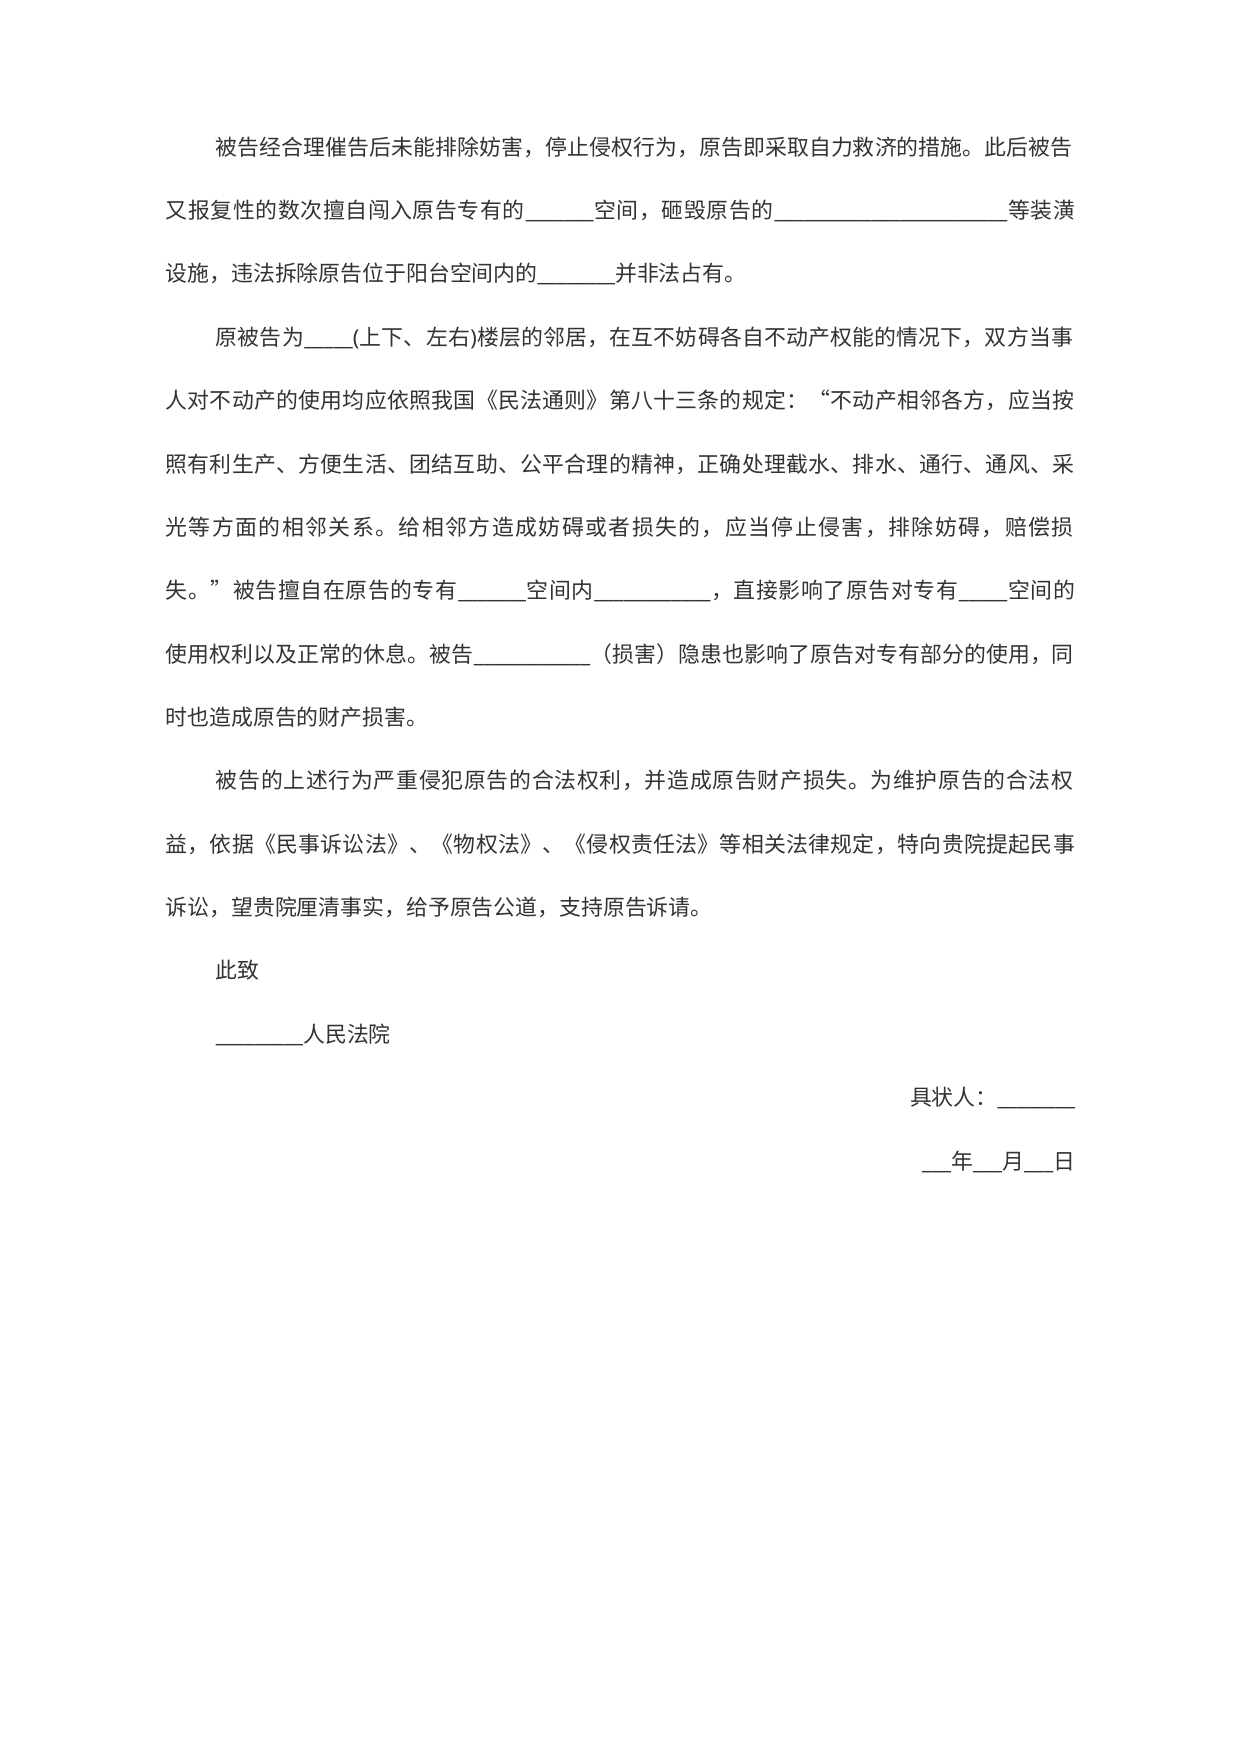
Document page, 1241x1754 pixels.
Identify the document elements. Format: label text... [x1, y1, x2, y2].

text 被告经合理催告后未能排除妨害，停止侵权行为，原告即采取自力救济的措施。此后被告又报复性的数次擅自闯入原告专有的_______空间，砸毁原告的________________________等装潢设施，违法拆除原告位于阳台空间内的________并非法占有。 [165, 129, 1075, 288]
text 被告的上述行为严重侵犯原告的合法权利，并造成原告财产损失。为维护原告的合法权益，依据《民事诉讼法》、《物权法》、《侵权责任法》等相关法律规定，特向贵院提起民事诉讼，望贵院厘清事实，给予原告公道，支持原告诉请。 [165, 763, 1075, 922]
text 原被告为_____(上下、左右)楼层的邻居，在互不妨碍各自不动产权能的情况下，双方当事人对不动产的使用均应依照我国《民法通则》第八十三条的规定：“不动产相邻各方，应当按照有利生产、方便生活、团结互助、公平合理的精神，正确处理截水、排水、通行、通风、采光等方面的相邻关系。给相邻方造成妨碍或者损失的，应当停止侵害，排除妨碍，赔偿损失。”被告擅自在原告的专有_______空间内____________，直接影响了原告对专有_____空间的使用权利以及正常的休息。被告____________（损害）隐患也影响了原告对专有部分的使用，同时也造成原告的财产损害。 [165, 320, 1075, 732]
text _________人民法院 [165, 1017, 1075, 1048]
text ___年___月___日 [165, 1144, 1075, 1176]
text 具状人：________ [165, 1080, 1075, 1112]
text 此致 [165, 953, 1075, 985]
